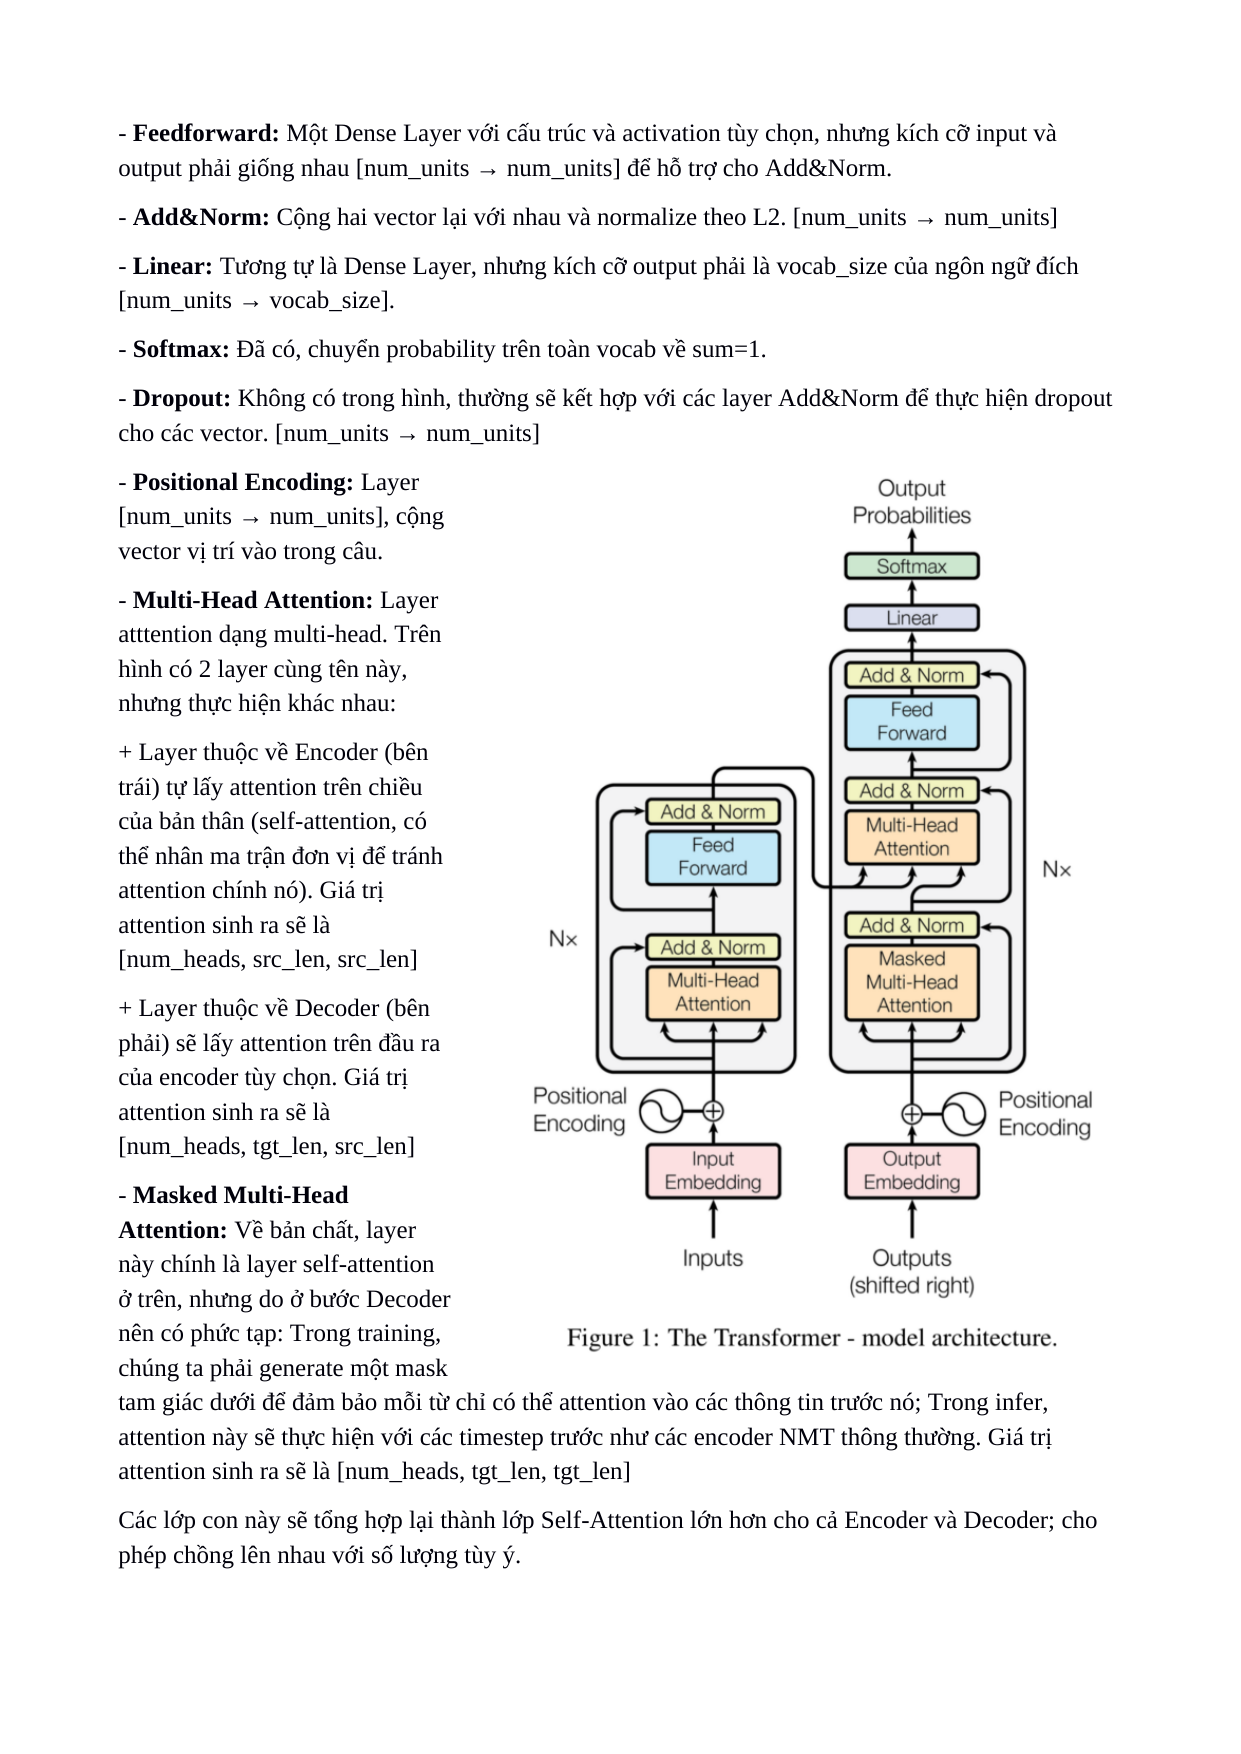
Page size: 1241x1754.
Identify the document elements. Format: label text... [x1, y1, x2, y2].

text - Dropout: Không có trong hình, thường sẽ kết hợp với các layer Add&Norm để thực hiện dropout cho các vector. [num_units → num_units] [118, 383, 1122, 447]
text + Layer thuộc về Encoder (bên trái) tự lấy attention trên chiều của bản thân (self-attention, có thể nhân ma trận đơn vị để tránh attention chính nó). Giá trị attention sinh ra sẽ là [num_heads, src_len, src_len] [118, 737, 451, 973]
picture [451, 463, 1189, 1360]
text - Add&Norm: Cộng hai vector lại với nhau và normalize theo L2. [num_units → num_units] [118, 202, 1122, 230]
text Các lớp con này sẽ tổng hợp lại thành lớp Self-Attention lớn hơn cho cả Encoder và Decoder; cho phép chồng lên nhau với số lượng tùy ý. [118, 1505, 1122, 1568]
text - Feedforward: Một Dense Layer với cấu trúc và activation tùy chọn, nhưng kích cỡ input và output phải giống nhau [num_units → num_units] để hỗ trợ cho Add&Norm. [118, 118, 1122, 181]
text - Positional Encoding: Layer [num_units → num_units], cộng vector vị trí vào trong câu. [118, 467, 451, 564]
text - Multi-Head Attention: Layer atttention dạng multi-head. Trên hình có 2 layer cùng tên này, nhưng thực hiện khác nhau: [118, 585, 451, 717]
text - Softmax: Đã có, chuyển probability trên toàn vocab về sum=1. [118, 334, 1122, 363]
text + Layer thuộc về Decoder (bên phải) sẽ lấy attention trên đầu ra của encoder tùy chọn. Giá trị attention sinh ra sẽ là [num_heads, tgt_len, src_len] [118, 993, 451, 1160]
text - Masked Multi-Head Attention: Về bản chất, layer này chính là layer self-attention ở trên, nhưng do ở bước Decoder nên có phức tạp: Trong training, chúng ta phải generate một mask tam giác dưới để đảm bảo mỗi từ chỉ có thể attention vào các thông tin trước nó; Trong infer, attention này sẽ thực hiện với các timestep trước như các encoder NMT thông thường. Giá trị attention sinh ra sẽ là [num_heads, tgt_len, tgt_len] [118, 1180, 1122, 1485]
text - Linear: Tương tự là Dense Layer, nhưng kích cỡ output phải là vocab_size của ngôn ngữ đích [num_units → vocab_size]. [118, 251, 1122, 314]
